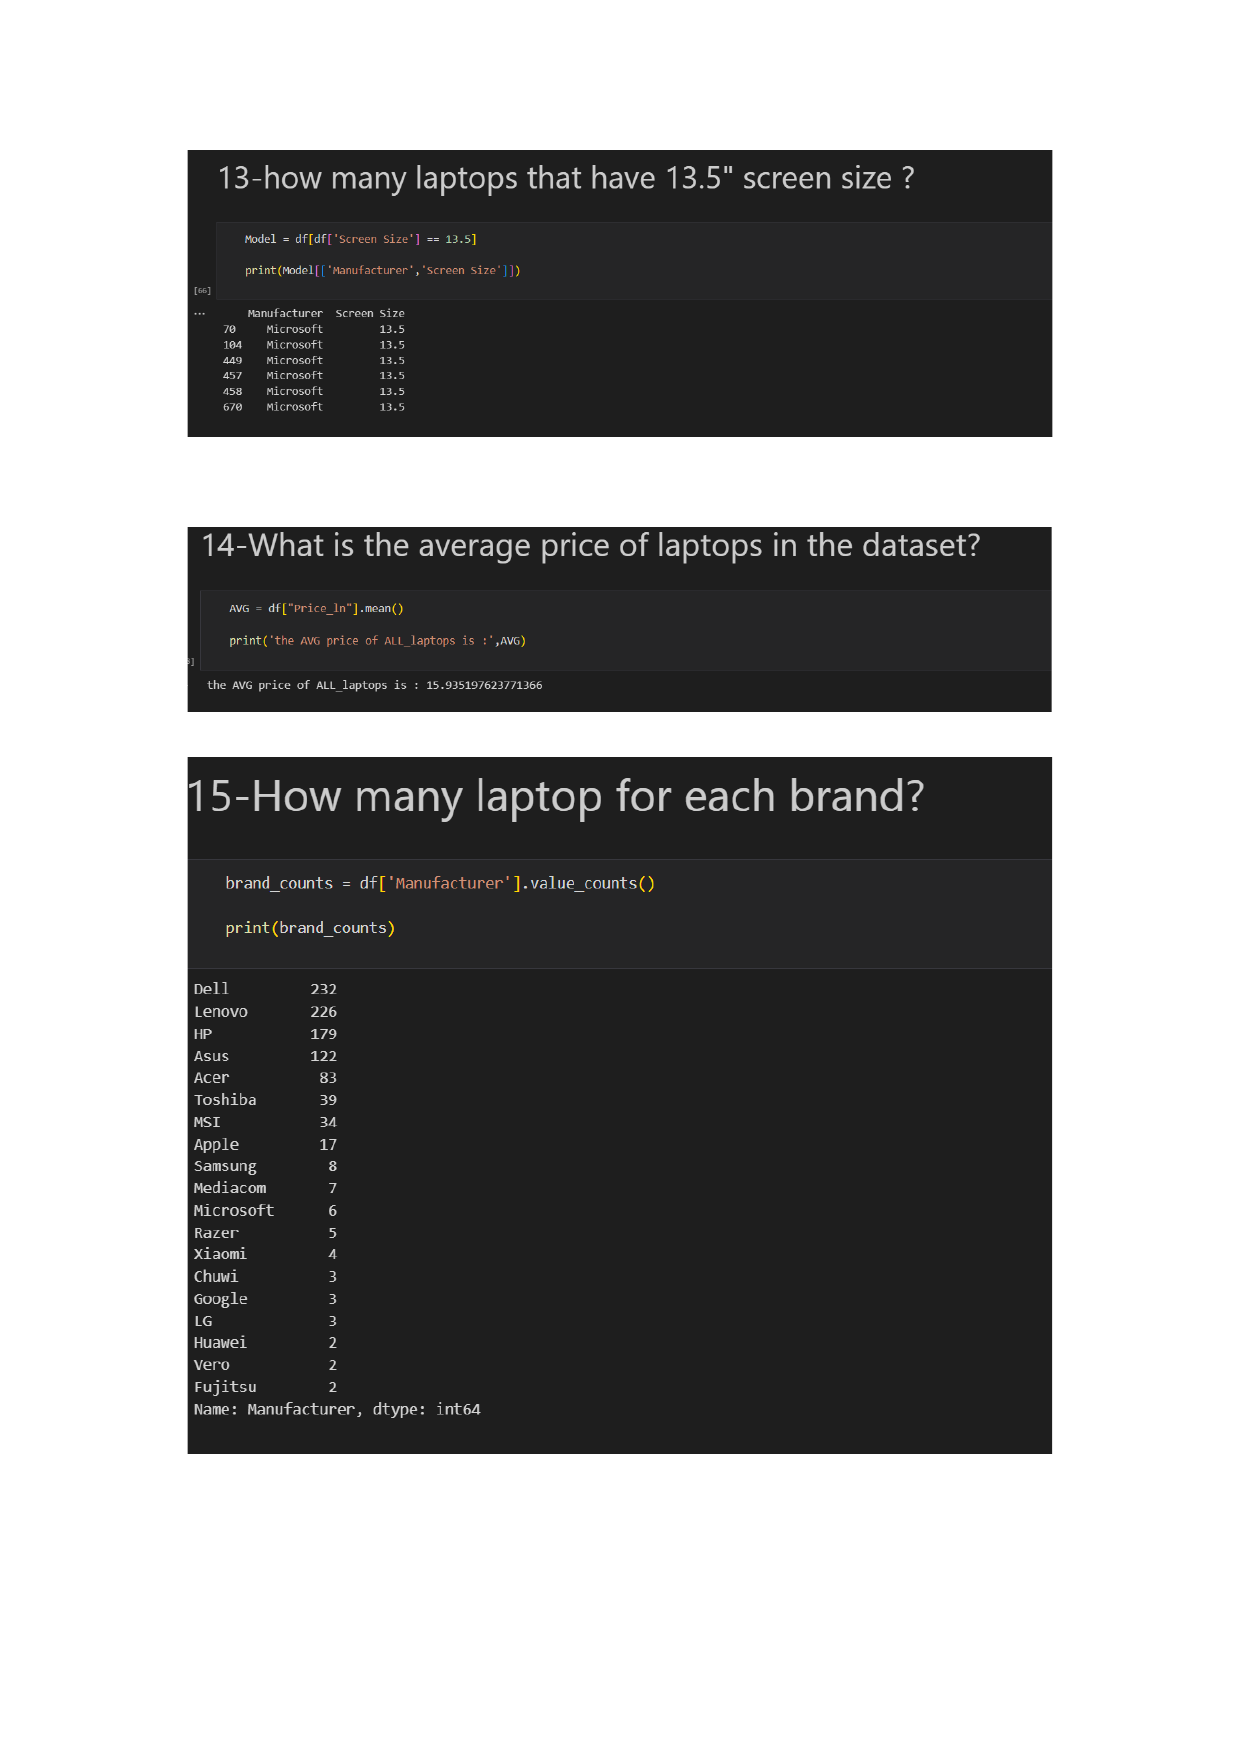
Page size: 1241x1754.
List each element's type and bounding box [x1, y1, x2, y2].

picture [187, 757, 1053, 1454]
picture [187, 150, 1053, 437]
picture [187, 527, 1052, 712]
